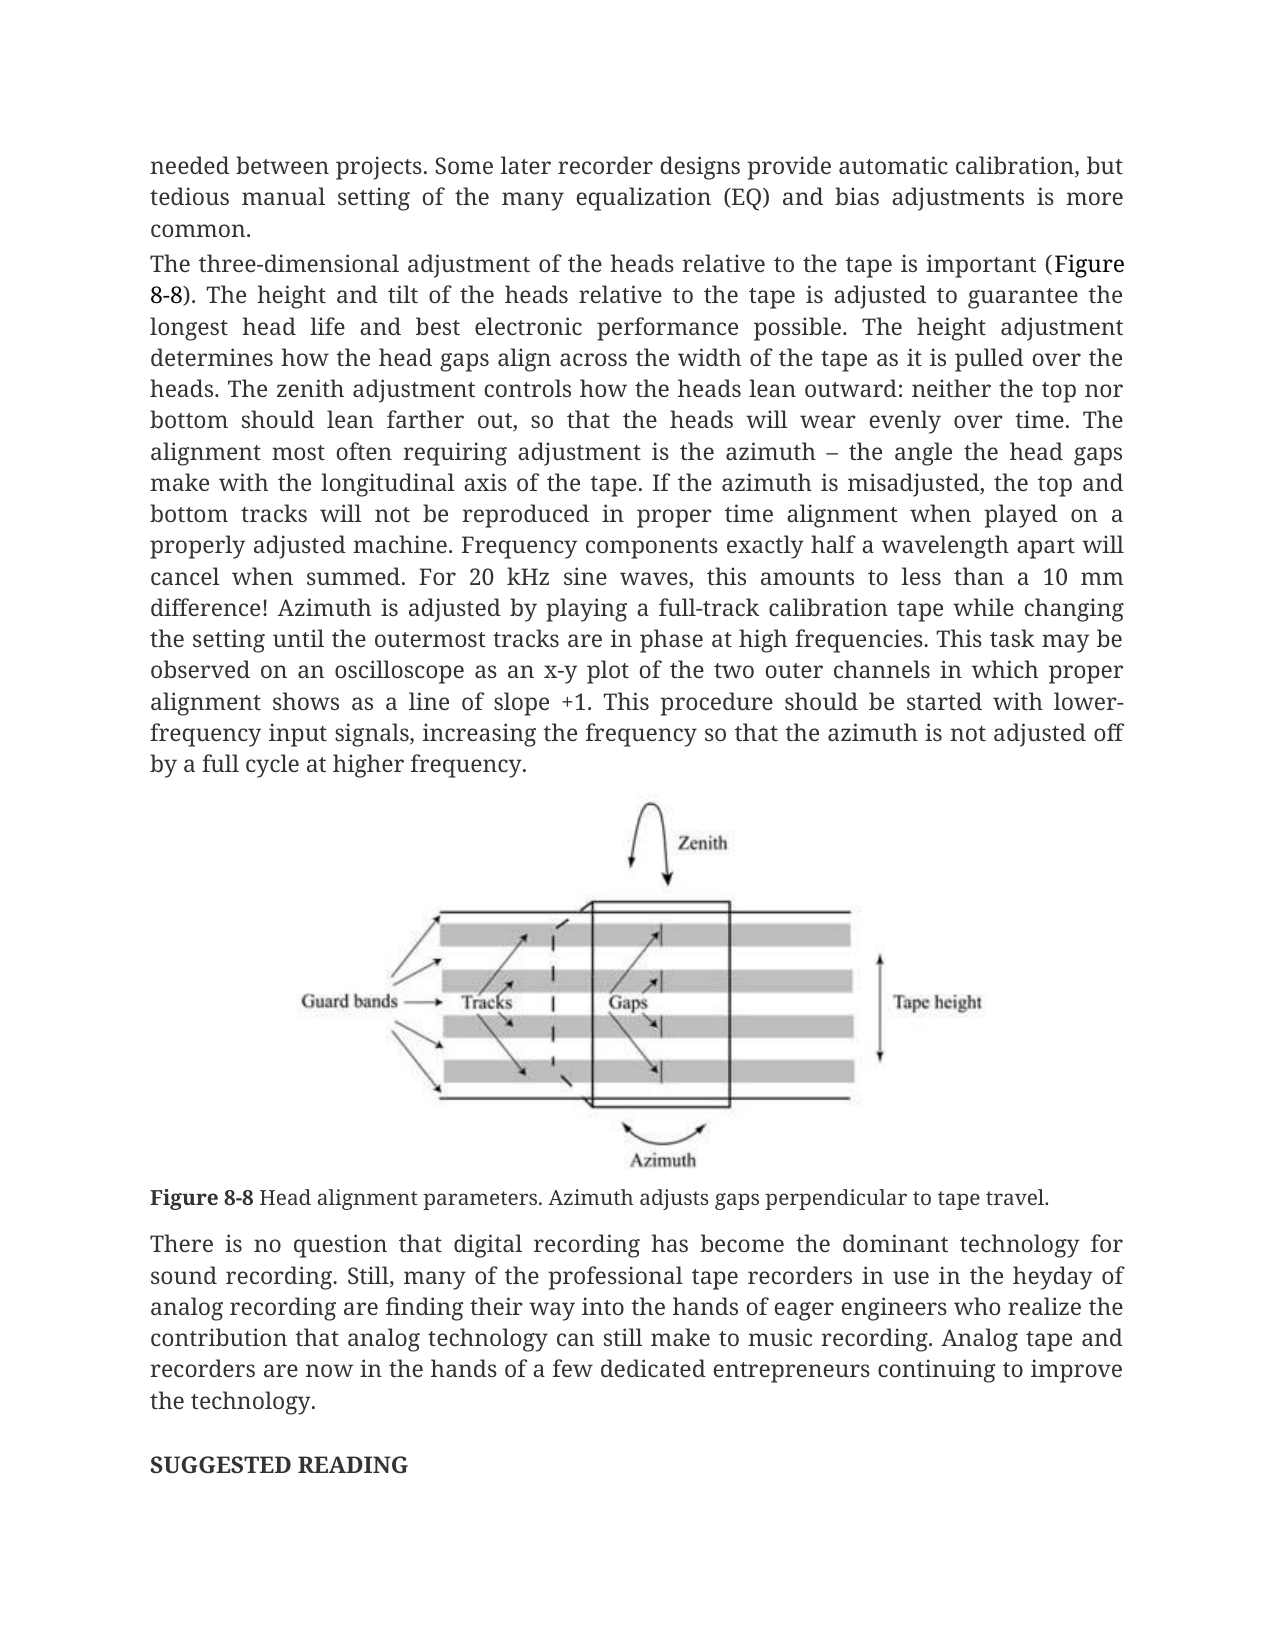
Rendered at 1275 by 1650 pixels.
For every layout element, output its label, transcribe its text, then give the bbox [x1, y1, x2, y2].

picture [285, 793, 990, 1169]
text SUGGESTED READING [150, 1439, 1125, 1481]
text There is no question that digital recording has become the dominant technology for sound recording. Still, many of the professional tape recorders in use in the heyday of analog recording are finding their way into the hands of eager engineers who realize the contribution that analog technology can still make to music recording. Analog tape and recorders are now in the hands of a few dedicated entrepreneurs continuing to improve the technology. [150, 1228, 1125, 1416]
text Figure 8-8 Head alignment parameters. Azimuth adjusts gaps perpendicular to tape travel. [150, 1183, 1125, 1212]
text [150, 150, 1125, 244]
text The three-dimensional adjustment of the heads relative to the tape is important (Figure 8-8). The height and tilt of the heads relative to the tape is adjusted to guarantee the longest head life and best electronic performance possible. The height adjustment determines how the head gaps align across the width of the tape as it is pulled over the heads. The zenith adjustment controls how the heads lean outward: neither the top nor bottom should lean farther out, so that the heads will wear evenly over time. The alignment most often requiring adjustment is the azimuth – the angle the head gaps make with the longitudinal axis of the tape. If the azimuth is misadjusted, the top and bottom tracks will not be reproduced in proper time alignment when played on a properly adjusted machine. Frequency components exactly half a wavelength apart will cancel when summed. For 20 kHz sine waves, this amounts to less than a 10 mm difference! Azimuth is adjusted by playing a full-track calibration tape while changing the setting until the outermost tracks are in phase at high frequencies. This task may be observed on an oscilloscope as an x-y plot of the two outer channels in which proper alignment shows as a line of slope +1. This procedure should be started with lower-frequency input signals, increasing the frequency so that the azimuth is not adjusted off by a full cycle at higher frequency. [150, 248, 1125, 779]
